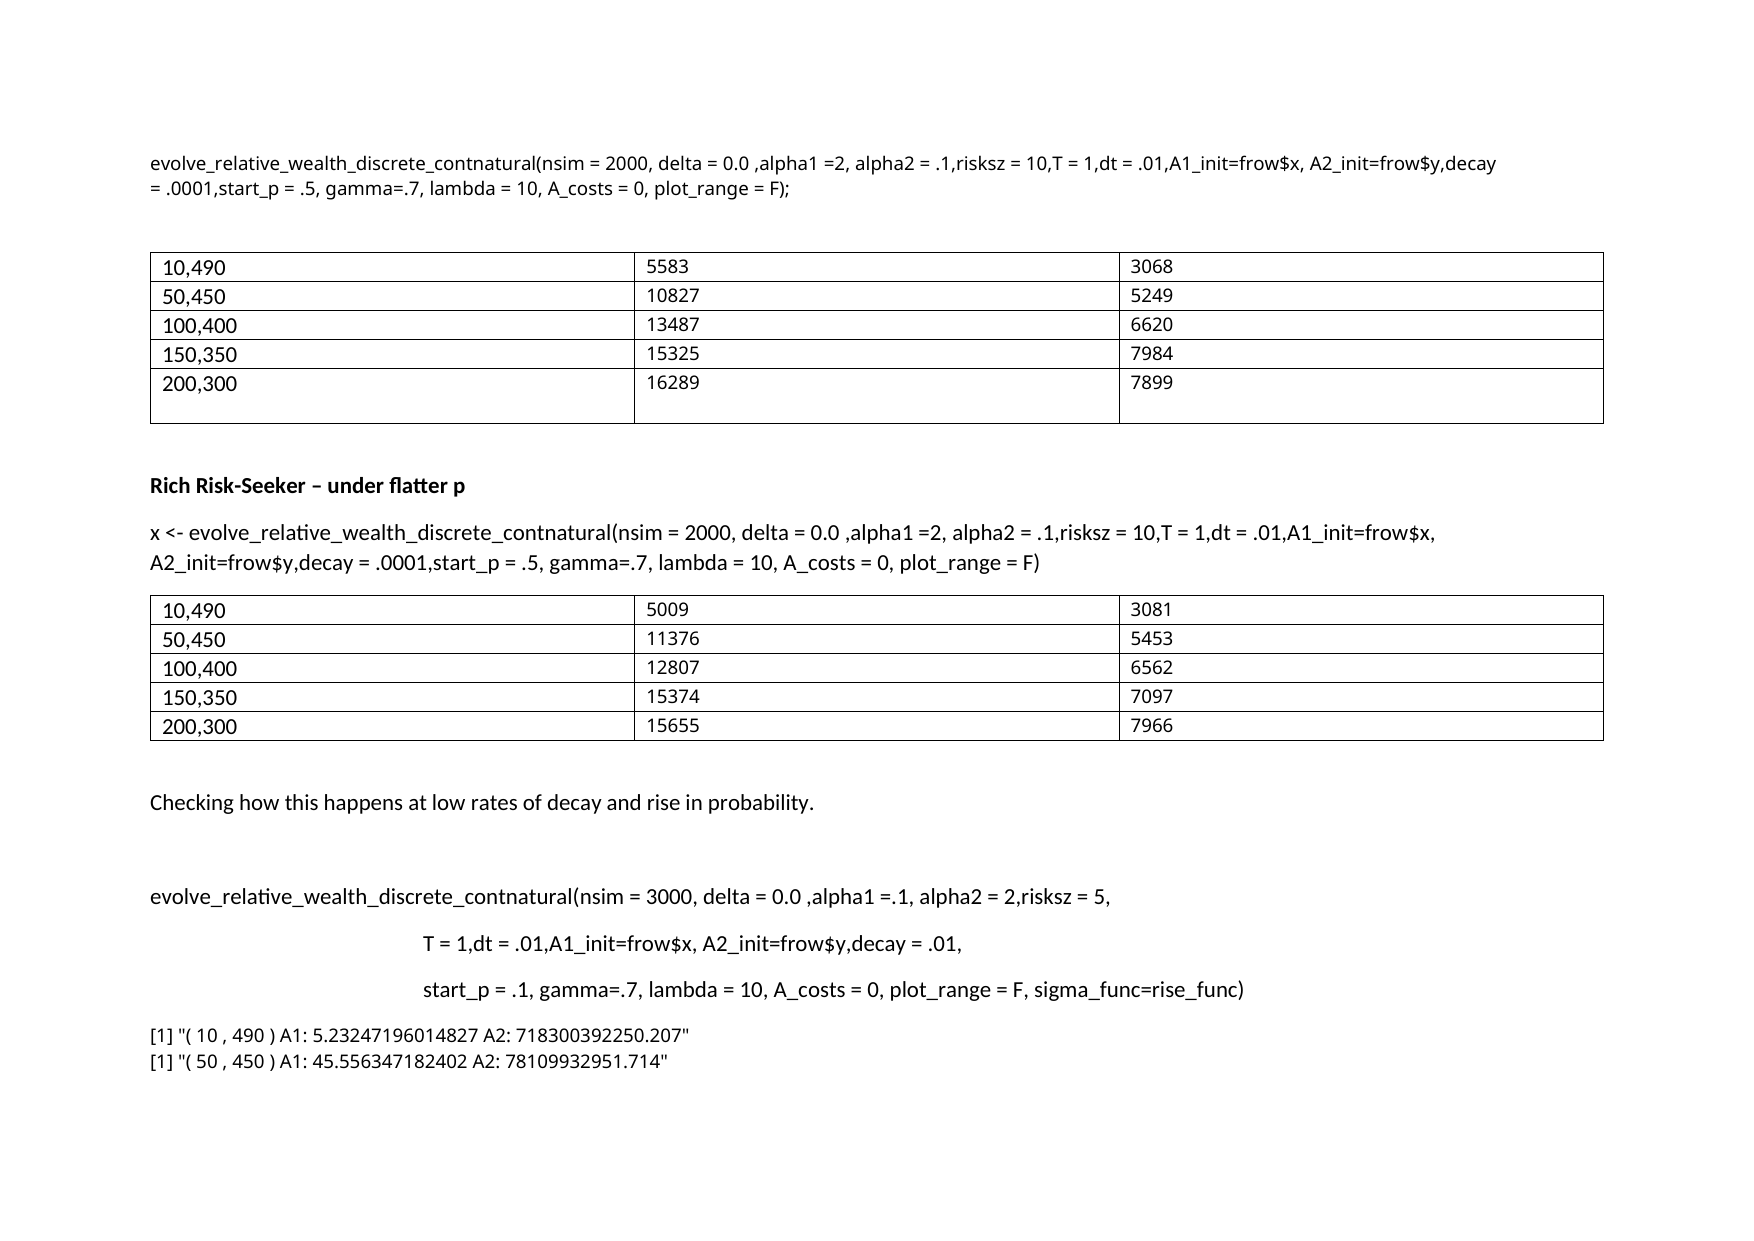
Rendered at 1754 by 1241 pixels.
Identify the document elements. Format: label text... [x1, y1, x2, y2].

text T = 1,dt = .01,A1_init=frow$x, A2_init=frow$y,decay = .01, [150, 929, 1604, 957]
table_cell 15655 [635, 712, 1119, 740]
text evolve_relative_wealth_discrete_contnatural(nsim = 3000, delta = 0.0 ,alpha1 =.1, alpha2 = 2,risksz = 5, [150, 882, 1604, 910]
table_header 10,490 [151, 253, 634, 281]
table_cell 7984 [1120, 340, 1603, 368]
table_header 5583 [635, 253, 1119, 281]
table_cell 7899 [1120, 369, 1603, 423]
table_cell 50,450 [151, 282, 634, 310]
text Checking how this happens at low rates of decay and rise in probability. [150, 788, 1604, 816]
table_cell 10827 [635, 282, 1119, 310]
table_cell 100,400 [151, 654, 634, 682]
table_cell 15374 [635, 683, 1119, 711]
table_cell 7966 [1120, 712, 1603, 740]
text Rich Risk-Seeker – under flatter p [150, 471, 1604, 499]
table_cell 50,450 [151, 625, 634, 653]
text x <- evolve_relative_wealth_discrete_contnatural(nsim = 2000, delta = 0.0 ,alpha1 =2, alpha2 = .1,risksz = 10,T = 1,dt = .01,A1_init=frow$x, A2_init=frow$y,decay = .0001,start_p = .5, gamma=.7, lambda = 10, A_costs = 0, plot_range = F) [150, 518, 1604, 576]
table_header 3068 [1120, 253, 1603, 281]
text evolve_relative_wealth_discrete_contnatural(nsim = 2000, delta = 0.0 ,alpha1 =2, alpha2 = .1,risksz = 10,T = 1,dt = .01,A1_init=frow$x, A2_init=frow$y,decay = .0001,start_p = .5, gamma=.7, lambda = 10, A_costs = 0, plot_range = F); [150, 150, 1604, 201]
table_cell 6620 [1120, 311, 1603, 339]
table_cell 200,300 [151, 369, 634, 423]
table_cell 150,350 [151, 683, 634, 711]
table_cell 12807 [635, 654, 1119, 682]
table_cell 11376 [635, 625, 1119, 653]
table_header 3081 [1120, 596, 1603, 624]
table_cell 13487 [635, 311, 1119, 339]
text start_p = .1, gamma=.7, lambda = 10, A_costs = 0, plot_range = F, sigma_func=rise_func) [150, 976, 1604, 1003]
table_cell 7097 [1120, 683, 1603, 711]
table_cell 6562 [1120, 654, 1603, 682]
table_cell 5249 [1120, 282, 1603, 310]
table_cell 15325 [635, 340, 1119, 368]
table_cell 100,400 [151, 311, 634, 339]
text [1] "( 10 , 490 ) A1: 5.23247196014827 A2: 718300392250.207" [150, 1022, 1604, 1048]
text [1] "( 50 , 450 ) A1: 45.556347182402 A2: 78109932951.714" [150, 1048, 1604, 1073]
table_cell 16289 [635, 369, 1119, 423]
table_cell 150,350 [151, 340, 634, 368]
table_header 10,490 [151, 596, 634, 624]
table_cell 200,300 [151, 712, 634, 740]
table_cell 5453 [1120, 625, 1603, 653]
table_header 5009 [635, 596, 1119, 624]
